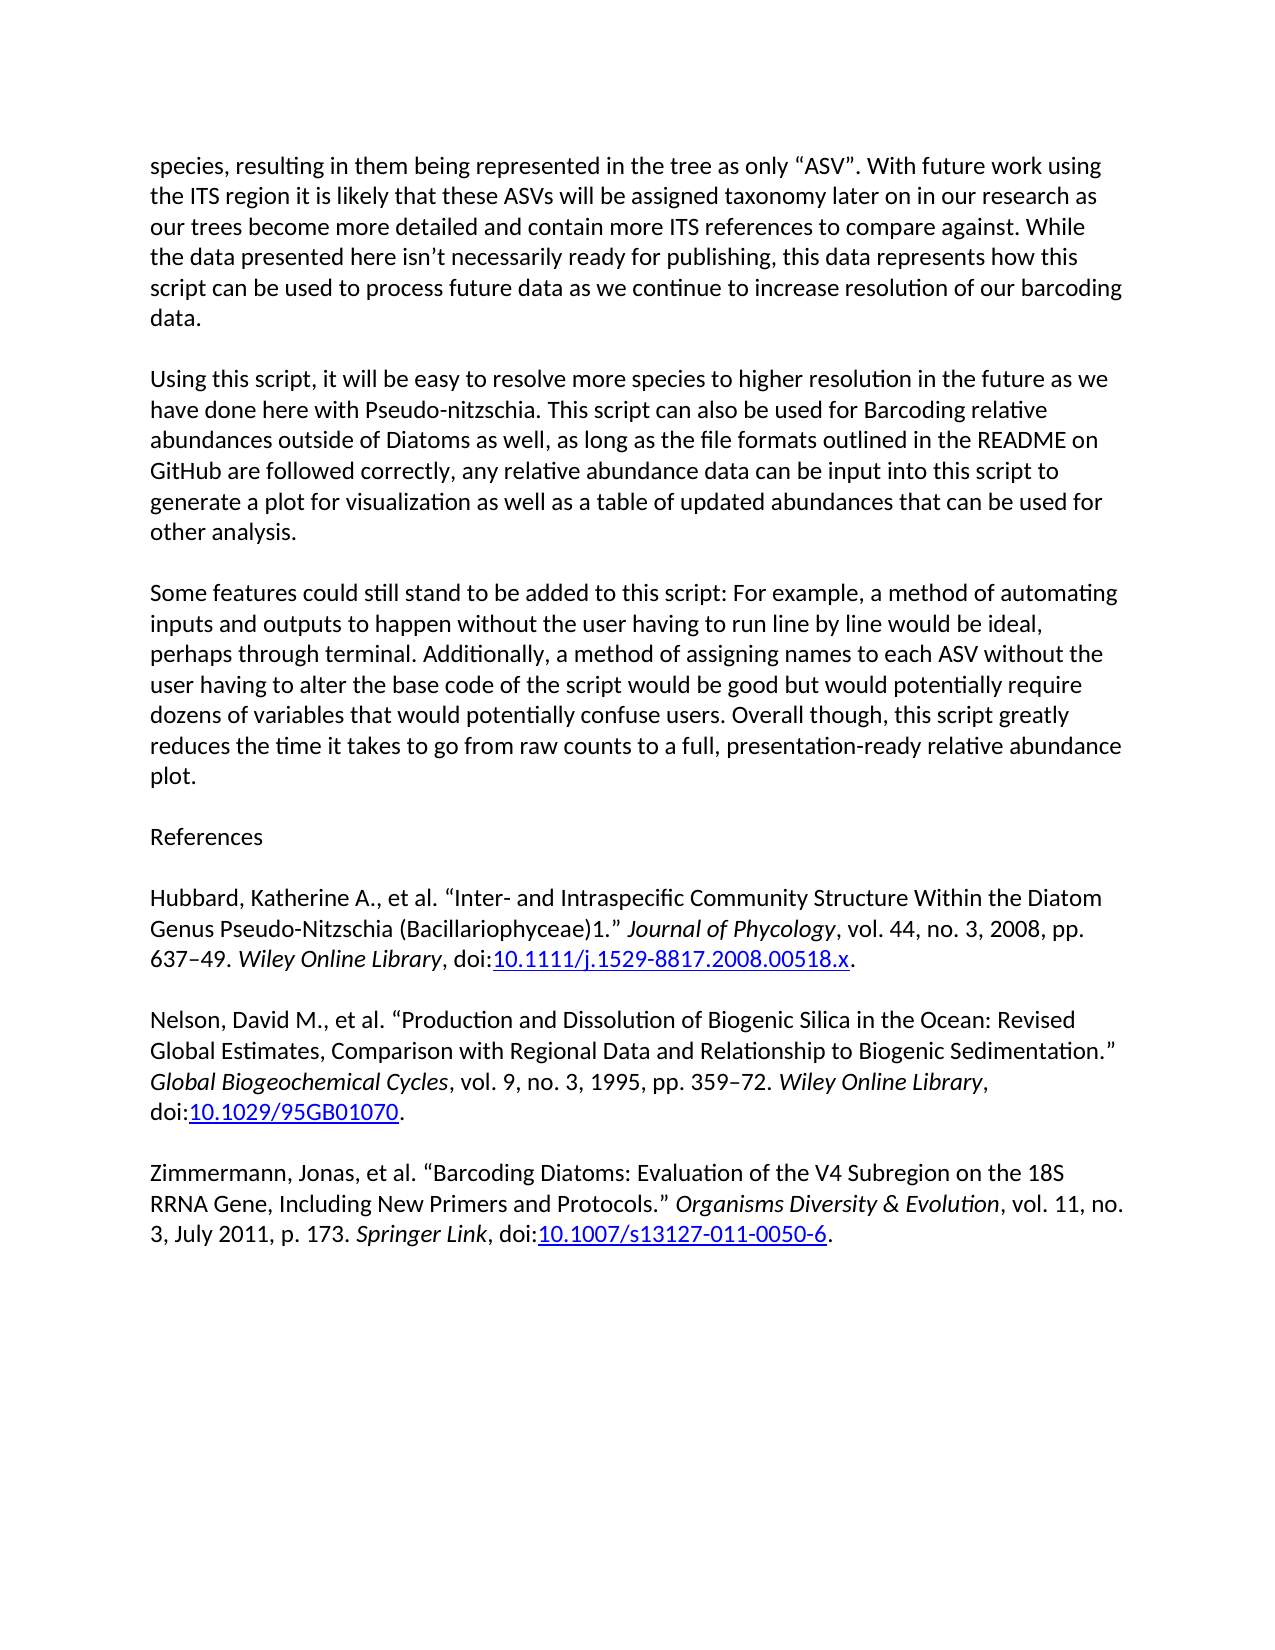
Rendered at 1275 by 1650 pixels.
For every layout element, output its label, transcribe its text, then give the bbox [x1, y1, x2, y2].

text Hubbard, Katherine A., et al. “Inter- and Intraspecific Community Structure Within the Diatom Genus Pseudo-Nitzschia (Bacillariophyceae)1.” Journal of Phycology, vol. 44, no. 3, 2008, pp. 637–49. Wiley Online Library, doi:10.1111/j.1529-8817.2008.00518.x. [150, 882, 1125, 974]
text Zimmermann, Jonas, et al. “Barcoding Diatoms: Evaluation of the V4 Subregion on the 18S RRNA Gene, Including New Primers and Protocols.” Organisms Diversity & Evolution, vol. 11, no. 3, July 2011, p. 173. Springer Link, doi:10.1007/s13127-011-0050-6. [150, 1157, 1125, 1249]
text References [150, 821, 1125, 852]
text Some features could still stand to be added to this script: For example, a method of automating inputs and outputs to happen without the user having to run line by line would be ideal, perhaps through terminal. Additionally, a method of assigning names to each ASV without the user having to alter the base code of the script would be good but would potentially require dozens of variables that would potentially confuse users. Overall though, this script greatly reduces the time it takes to go from raw counts to a full, presentation-ready relative abundance plot. [150, 577, 1125, 791]
text Using this script, it will be easy to resolve more species to higher resolution in the future as we have done here with Pseudo-nitzschia. This script can also be used for Barcoding relative abundances outside of Diatoms as well, as long as the file formats outlined in the README on GitHub are followed correctly, any relative abundance data can be input into this script to generate a plot for visualization as well as a table of updated abundances that can be used for other analysis. [150, 364, 1125, 547]
text Nelson, David M., et al. “Production and Dissolution of Biogenic Silica in the Ocean: Revised Global Estimates, Comparison with Regional Data and Relationship to Biogenic Sedimentation.” Global Biogeochemical Cycles, vol. 9, no. 3, 1995, pp. 359–72. Wiley Online Library, doi:10.1029/95GB01070. [150, 1004, 1125, 1127]
